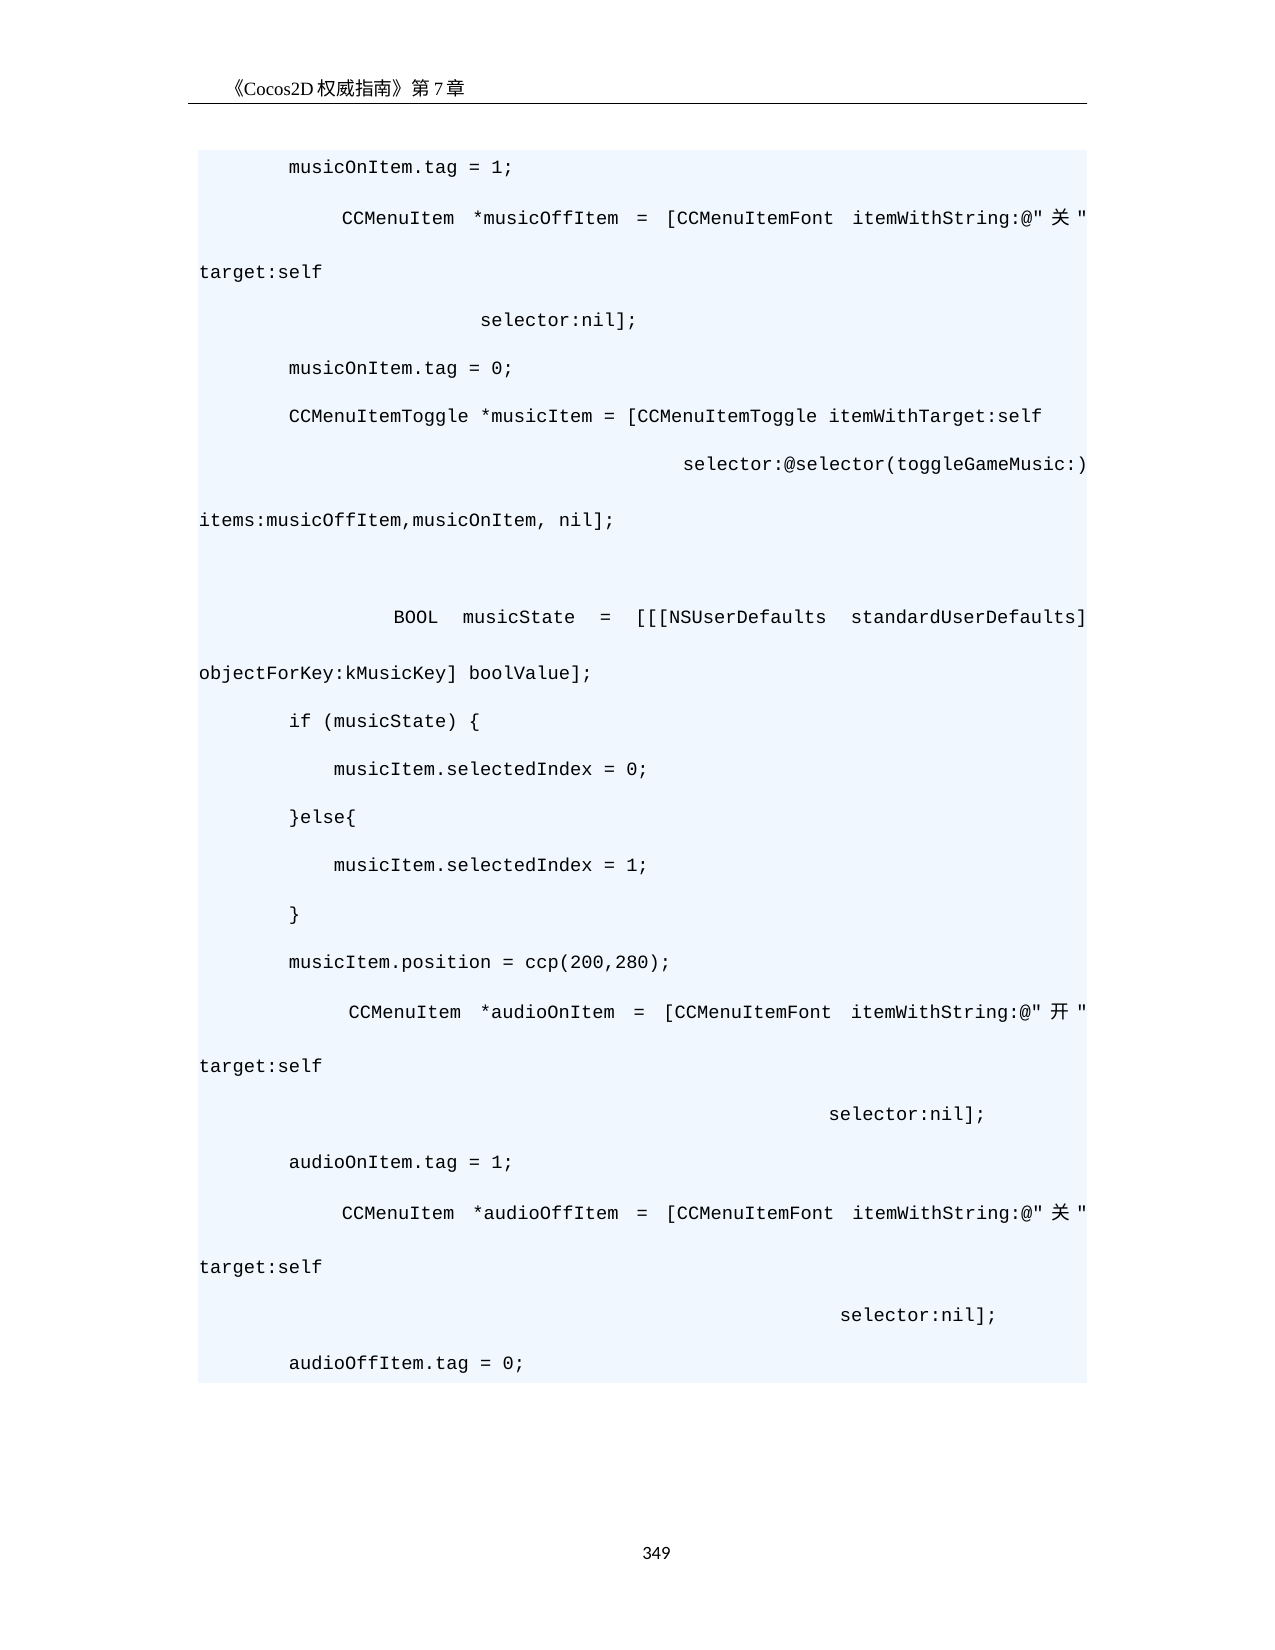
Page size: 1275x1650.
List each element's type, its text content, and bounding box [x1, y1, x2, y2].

text CCMenuItem *musicOffItem = [CCMenuItemFont itemWithString:@"关" target:self [198, 198, 1087, 292]
text musicOnItem.tag = 0; [198, 351, 1087, 388]
text musicOnItem.tag = 1; [198, 150, 1087, 187]
text BOOL musicState = [[[NSUserDefaults standardUserDefaults] objectForKey:kMusicKey] boolValue]; [198, 599, 1087, 693]
text selector:nil]; [198, 302, 1087, 340]
text if (musicState) { [198, 704, 1087, 741]
text audioOnItem.tag = 1; [198, 1145, 1087, 1182]
text musicItem.selectedIndex = 1; [198, 848, 1087, 886]
text audioOffItem.tag = 0; [198, 1346, 1087, 1383]
text musicItem.selectedIndex = 0; [198, 752, 1087, 789]
text selector:nil]; [198, 1097, 1087, 1134]
text musicItem.position = ccp(200,280); [198, 944, 1087, 982]
text CCMenuItem *audioOffItem = [CCMenuItemFont itemWithString:@"关" target:self [198, 1193, 1087, 1287]
text CCMenuItemToggle *musicItem = [CCMenuItemToggle itemWithTarget:self [198, 399, 1087, 436]
text } [198, 896, 1087, 934]
text selector:nil]; [198, 1297, 1087, 1335]
text CCMenuItem *audioOnItem = [CCMenuItemFont itemWithString:@"开" target:self [198, 992, 1087, 1086]
text }else{ [198, 800, 1087, 837]
text selector:@selector(toggleGameMusic:) items:musicOffItem,musicOnItem, nil]; [198, 447, 1087, 541]
